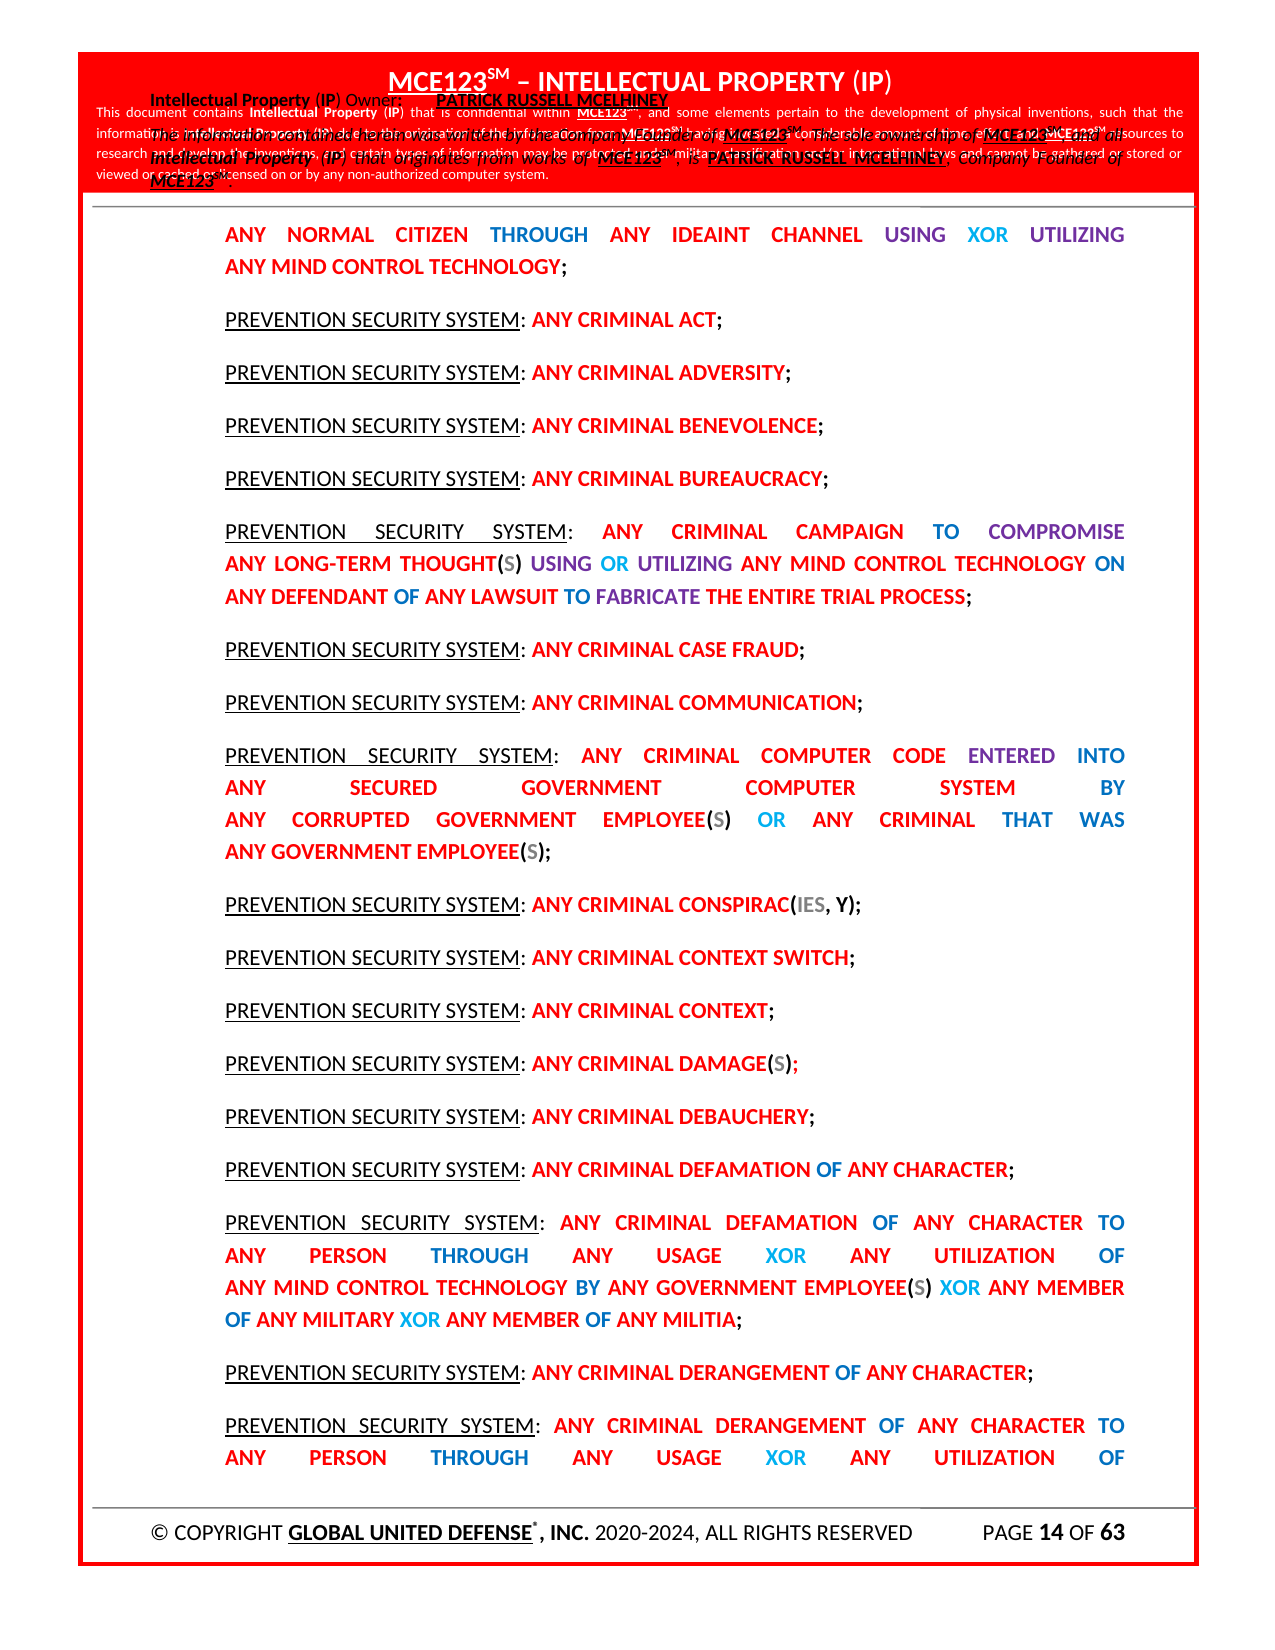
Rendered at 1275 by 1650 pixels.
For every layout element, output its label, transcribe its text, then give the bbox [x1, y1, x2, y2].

text PREVENTION SECURITY SYSTEM: ANY CRIMINAL DEFAMATION OF ANY CHARACTER TO ANY PERSON THROUGH ANY USAGE XOR ANY UTILIZATION OF ANY MIND CONTROL TECHNOLOGY BY ANY GOVERNMENT EMPLOYEE(S) XOR ANY MEMBER OF ANY MILITARY XOR ANY MEMBER OF ANY MILITIA; [225, 1208, 1125, 1333]
text PREVENTION SECURITY SYSTEM: ANY CRIMINAL COMPUTER CODE ENTERED INTO ANY SECURED GOVERNMENT COMPUTER SYSTEM BY ANY CORRUPTED GOVERNMENT EMPLOYEE(S) OR ANY CRIMINAL THAT WAS ANY GOVERNMENT EMPLOYEE(S); [225, 741, 1125, 865]
text PREVENTION SECURITY SYSTEM: ANY CRIMINAL CAMPAIGN TO COMPROMISE ANY LONG-TERM THOUGHT(S) USING OR UTILIZING ANY MIND CONTROL TECHNOLOGY ON ANY DEFENDANT OF ANY LAWSUIT TO FABRICATE THE ENTIRE TRIAL PROCESS; [225, 517, 1125, 610]
text PREVENTION SECURITY SYSTEM: ANY CRIMINAL CASE FRAUD; [225, 635, 1125, 663]
text PREVENTION SECURITY SYSTEM: ANY CRIMINAL DEFAMATION OF ANY CHARACTER; [225, 1156, 1125, 1183]
text PREVENTION SECURITY SYSTEM: ANY CRIMINAL DAMAGE(S); [225, 1049, 1125, 1077]
text PREVENTION SECURITY SYSTEM: ANY CRIMINAL BUREAUCRACY; [225, 464, 1125, 492]
text PREVENTION SECURITY SYSTEM: ANY CRIMINAL DEBAUCHERY; [225, 1102, 1125, 1131]
text PREVENTION SECURITY SYSTEM: ANY CRIMINAL DERANGEMENT OF ANY CHARACTER; [225, 1358, 1125, 1386]
text PREVENTION SECURITY SYSTEM: ANY CRIMINAL ADVERSITY; [225, 358, 1125, 386]
text PREVENTION SECURITY SYSTEM: ANY CRIMINAL CONTEXT SWITCH; [225, 943, 1125, 971]
text PREVENTION SECURITY SYSTEM: ANY CRIMINAL ACT; [225, 305, 1125, 333]
text PREVENTION SECURITY SYSTEM: ANY CRIMINAL COMMUNICATION; [225, 688, 1125, 716]
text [225, 1411, 1125, 1471]
text PREVENTION SECURITY SYSTEM: ANY CRIMINAL BENEVOLENCE; [225, 411, 1125, 439]
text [225, 220, 1125, 280]
text PREVENTION SECURITY SYSTEM: ANY CRIMINAL CONSPIRAC(IES, Y); [225, 890, 1125, 918]
text PREVENTION SECURITY SYSTEM: ANY CRIMINAL CONTEXT; [225, 996, 1125, 1024]
